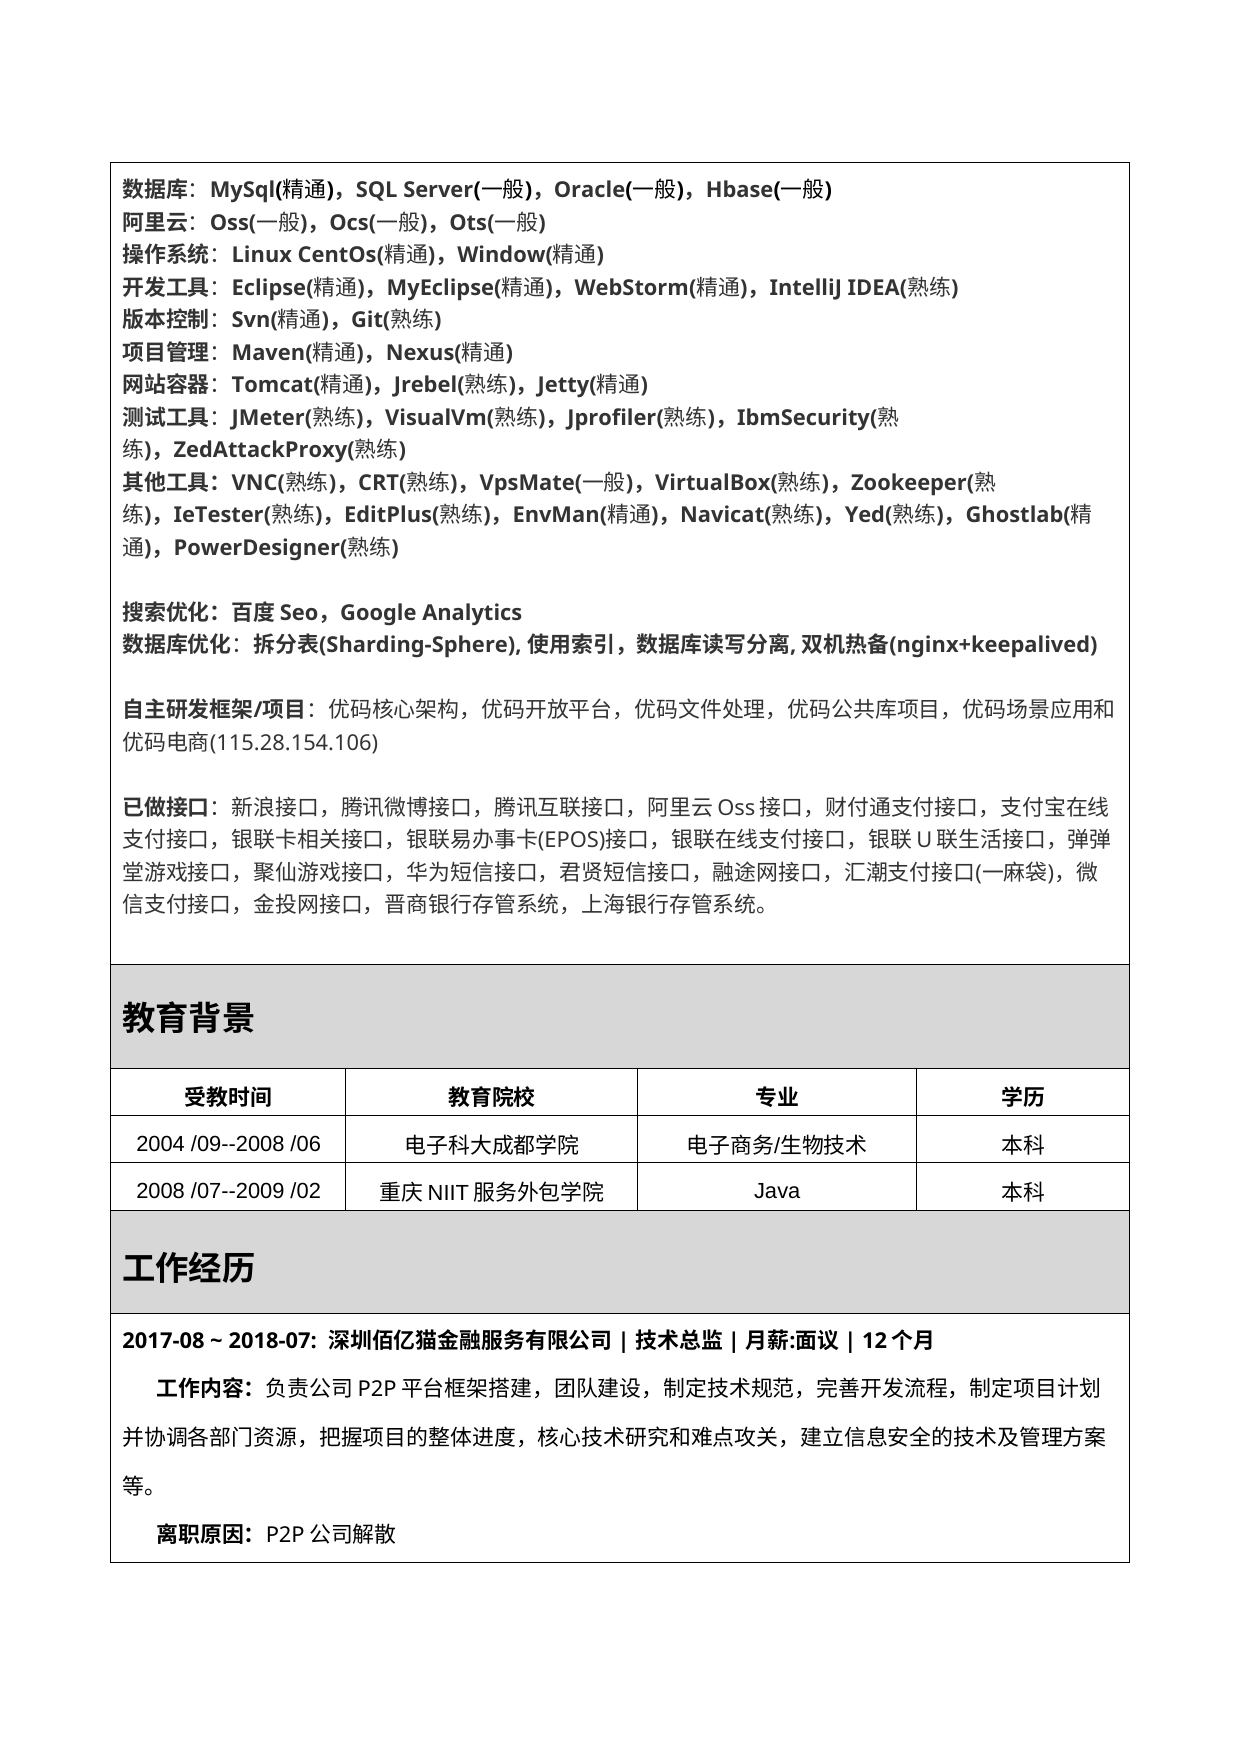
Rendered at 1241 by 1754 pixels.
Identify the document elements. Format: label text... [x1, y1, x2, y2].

table_cell 2008 /07--2009 /02 [111, 1163, 345, 1209]
table_cell 受教时间 [111, 1069, 345, 1115]
table_cell Java [638, 1163, 916, 1209]
table_cell 学历 [917, 1069, 1129, 1115]
table_cell 2004 /09--2008 /06 [111, 1116, 345, 1162]
table_cell 电子科大成都学院 [346, 1116, 637, 1162]
table_cell 电子商务/生物技术 [638, 1116, 916, 1162]
table_cell 工作经历 [111, 1211, 1129, 1313]
table_cell 教育院校 [346, 1069, 637, 1115]
table_cell 重庆NIIT服务外包学院 [346, 1163, 637, 1209]
table_cell 本科 [917, 1163, 1129, 1209]
table_cell 教育背景 [111, 965, 1129, 1068]
table_cell 专业 [638, 1069, 916, 1115]
table_cell 本科 [917, 1116, 1129, 1162]
